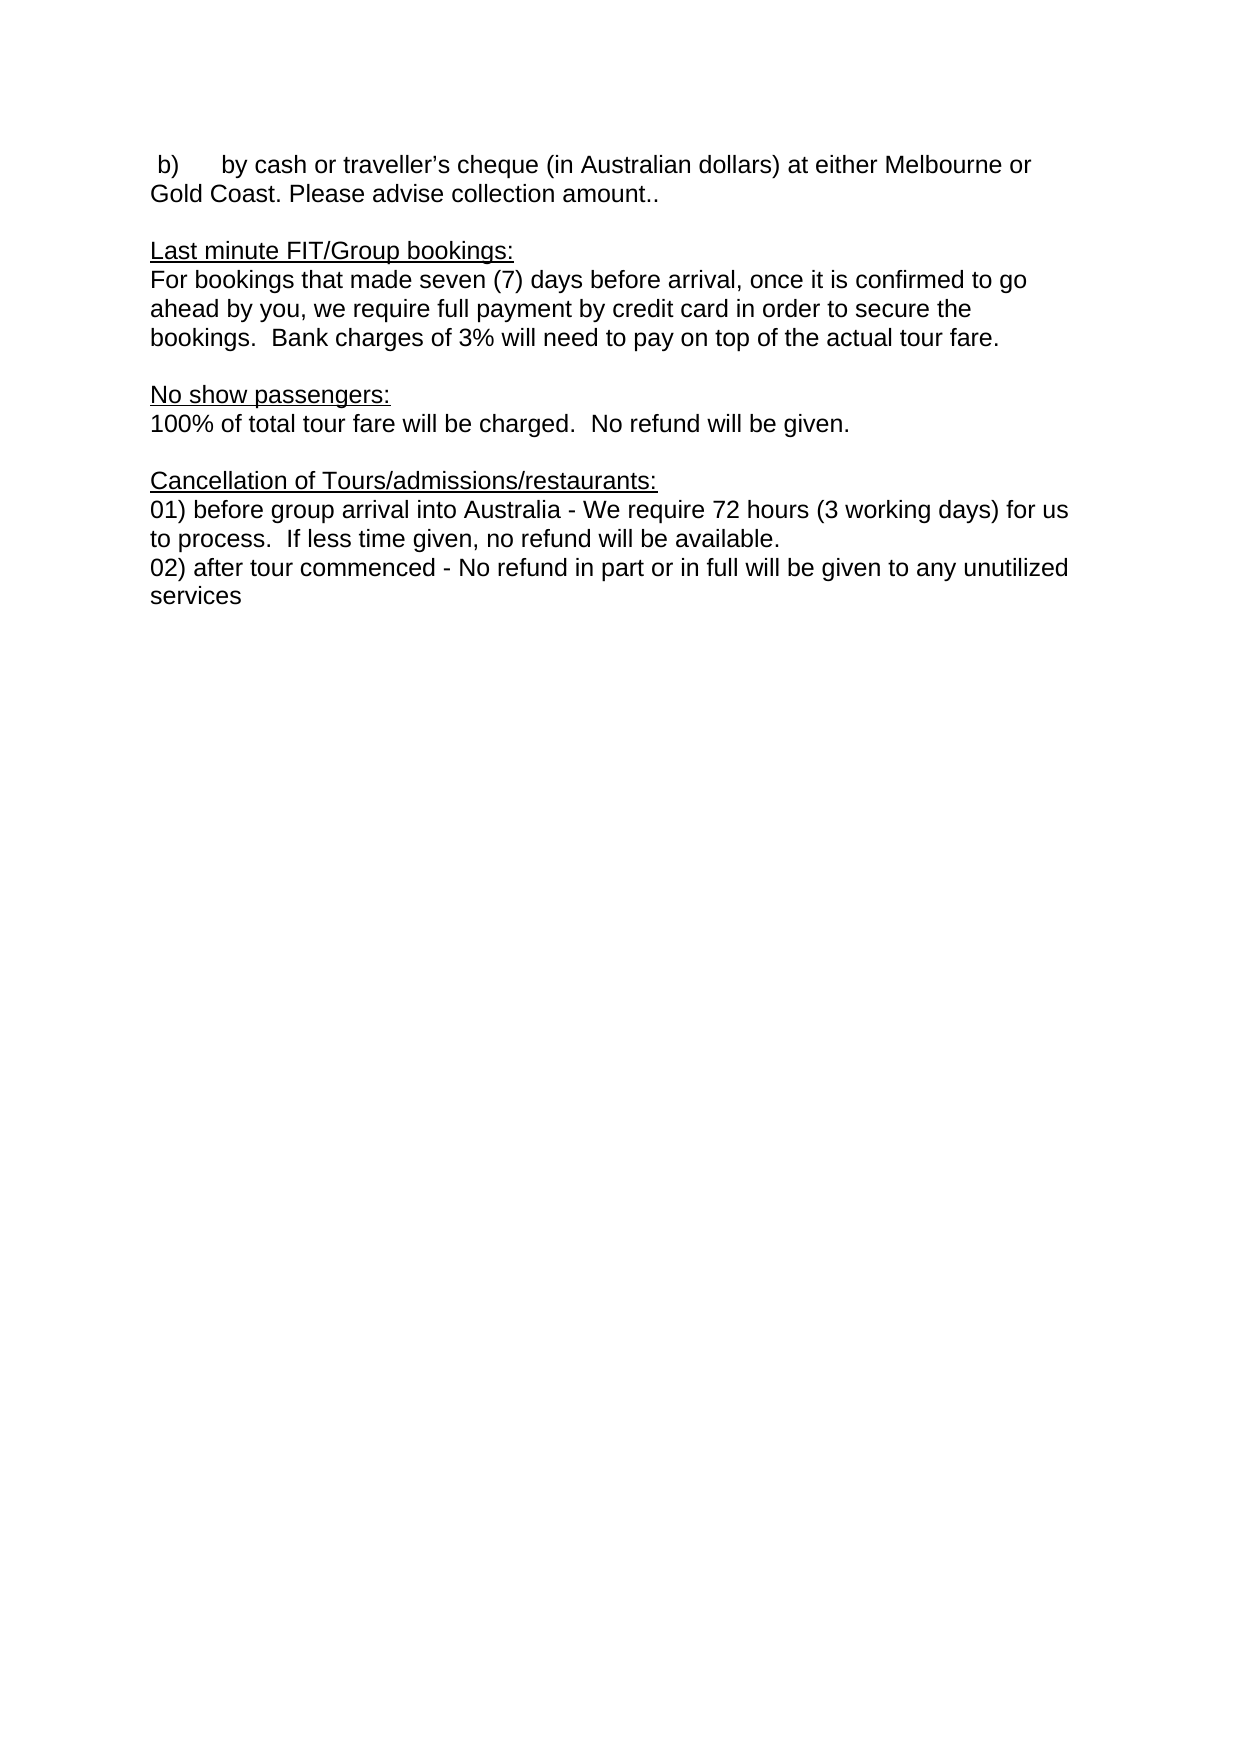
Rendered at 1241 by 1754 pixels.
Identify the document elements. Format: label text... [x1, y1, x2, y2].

text Cancellation of Tours/admissions/restaurants: [150, 466, 1090, 495]
text 01) before group arrival into Australia - We require 72 hours (3 working days) for us to process. If less time given, no refund will be available. [150, 495, 1090, 552]
text No show passengers: [150, 380, 1090, 409]
text b) by cash or traveller’s cheque (in Australian dollars) at either Melbourne or Gold Coast. Please advise collection amount.. [150, 150, 1090, 207]
text 02) after tour commenced - No refund in part or in full will be given to any unutilized services [150, 552, 1090, 610]
text Last minute FIT/Group bookings: [150, 236, 1090, 265]
text For bookings that made seven (7) days before arrival, once it is confirmed to go ahead by you, we require full payment by credit card in order to secure the bookings. Bank charges of 3% will need to pay on top of the actual tour fare. [150, 265, 1090, 351]
text 100% of total tour fare will be charged. No refund will be given. [150, 409, 1090, 437]
